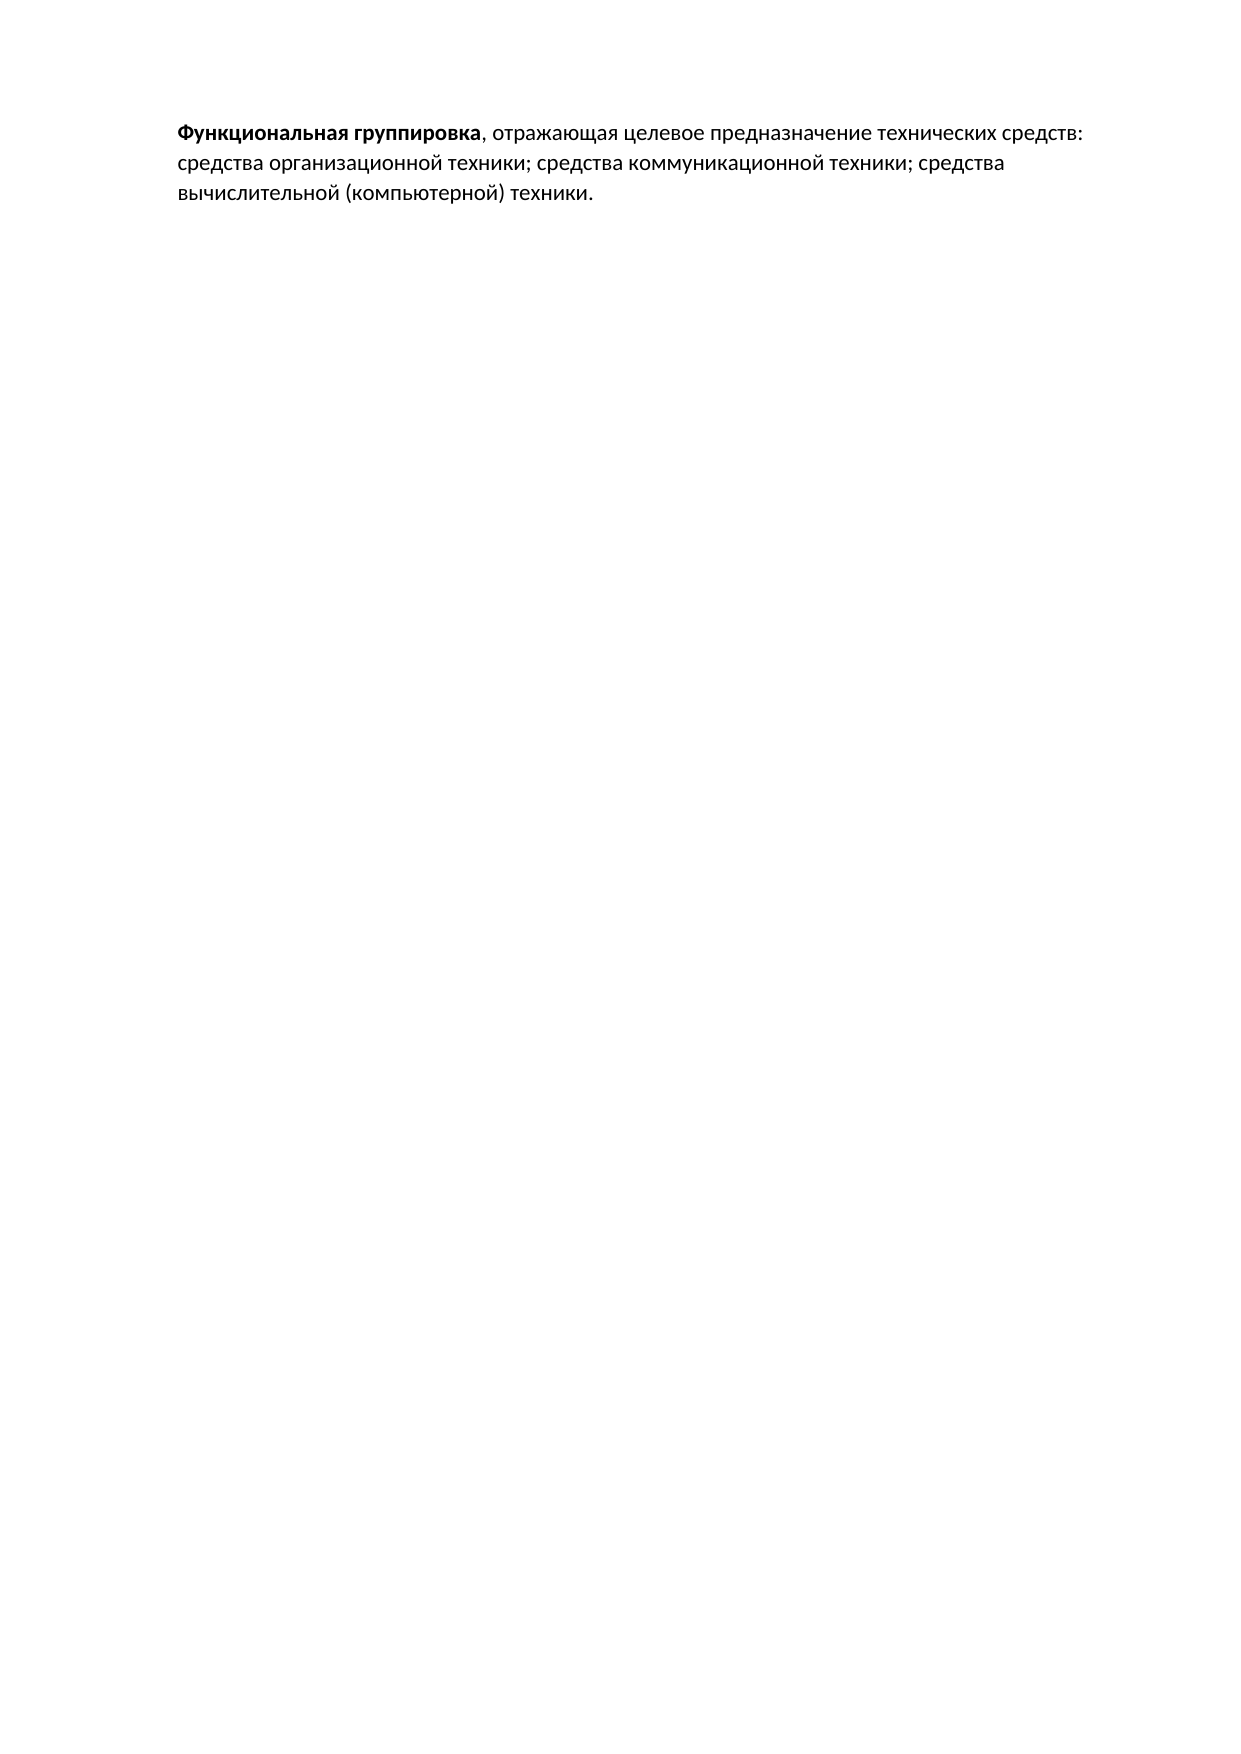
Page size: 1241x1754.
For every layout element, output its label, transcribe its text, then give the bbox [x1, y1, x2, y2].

text Функциональная группировка, отражающая целевое предназначение технических средств: средства организационной техники; средства коммуникационной техники; средства вычислительной (компьютерной) техники. [177, 118, 1152, 207]
